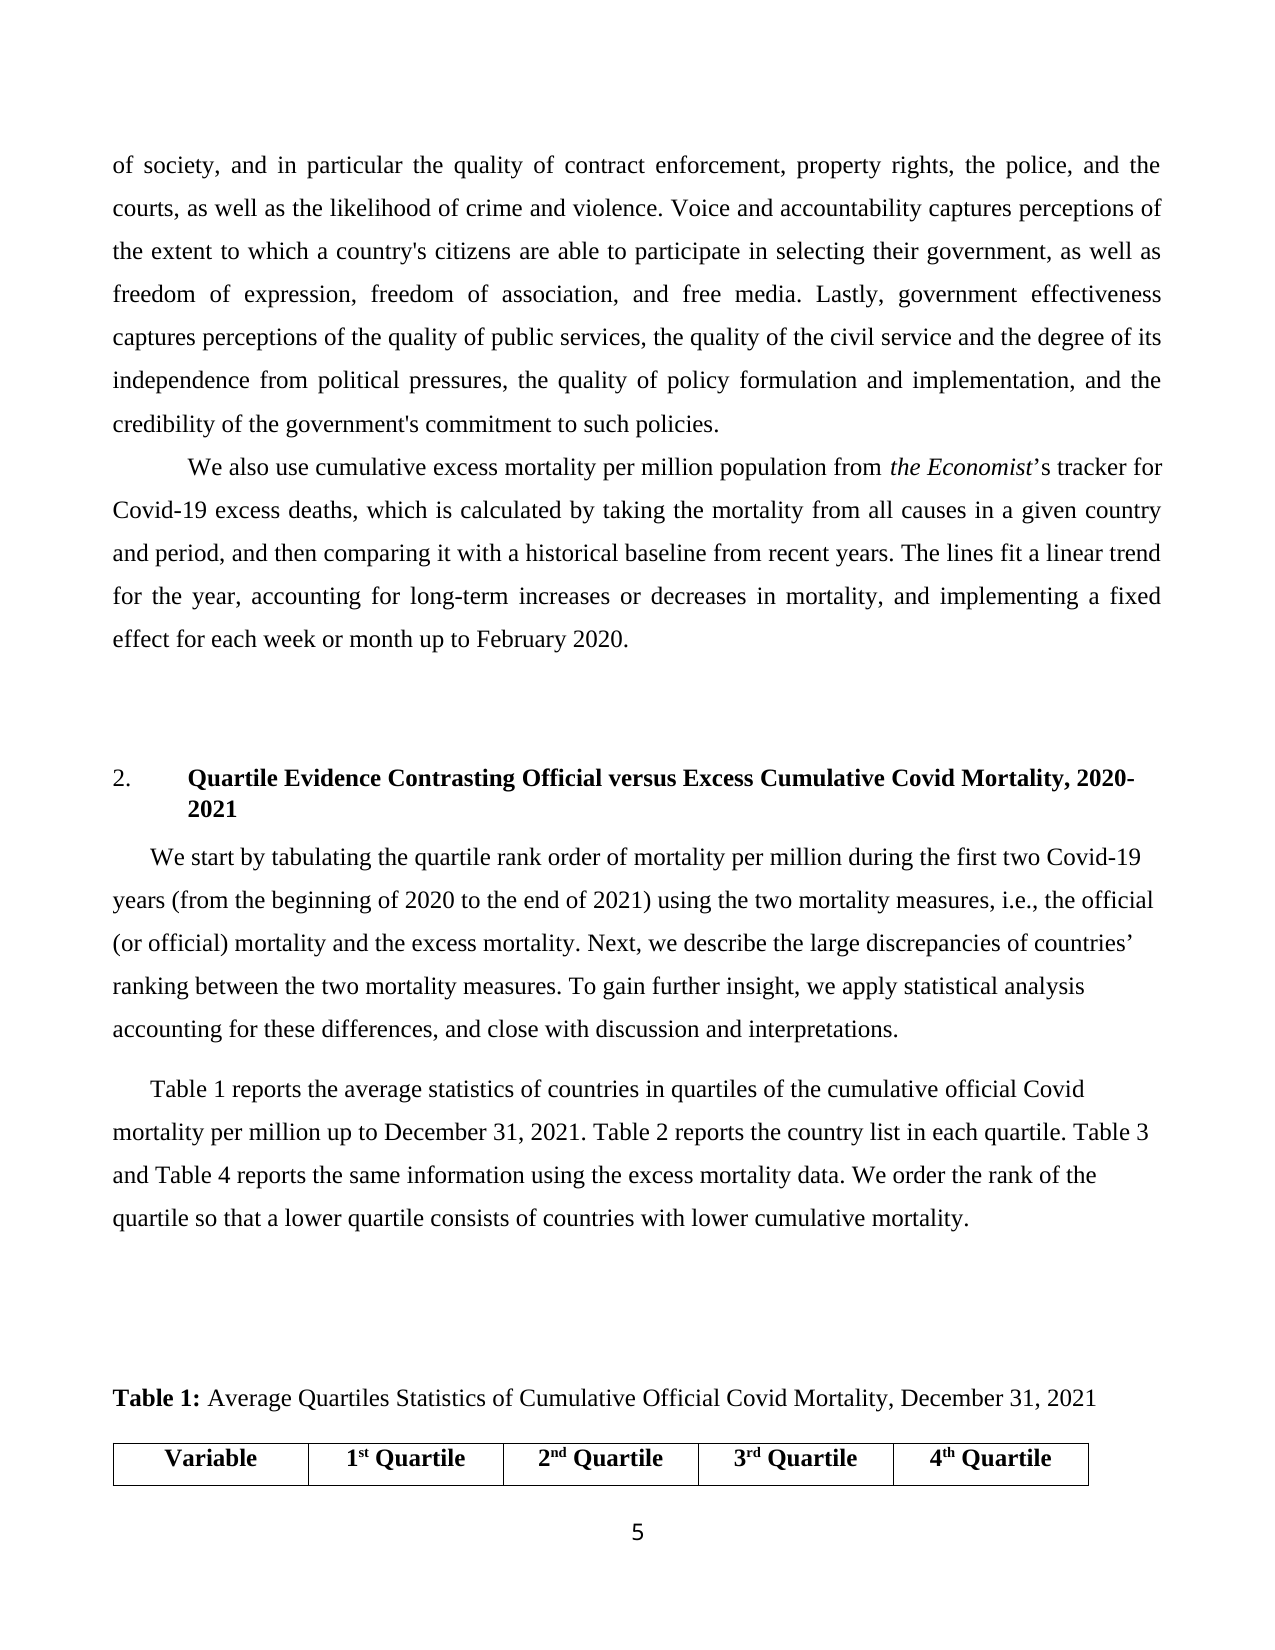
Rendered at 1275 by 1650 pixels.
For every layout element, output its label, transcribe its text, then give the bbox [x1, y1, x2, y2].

table_header 2nd Quartile [504, 1444, 698, 1485]
table_header Variable [114, 1444, 308, 1485]
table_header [309, 1444, 503, 1485]
text Table 1: Average Quartiles Statistics of Cumulative Official Covid Mortality, December 31, 2021 [112, 1383, 1162, 1411]
text Table 1 reports the average statistics of countries in quartiles of the cumulative official Covid mortality per million up to December 31, 2021. Table 2 reports the country list in each quartile. Table 3 and Table 4 reports the same information using the excess mortality data. We order the rank of the quartile so that a lower quartile consists of countries with lower cumulative mortality. [112, 1074, 1162, 1232]
list Quartile Evidence Contrasting Official versus Excess Cumulative Covid Mortality, 2020-2021 [112, 763, 1162, 823]
text We also use cumulative excess mortality per million population from the Economist’s tracker for Covid-19 excess deaths, which is calculated by taking the mortality from all causes in a given country and period, and then comparing it with a historical baseline from recent years. The lines fit a linear trend for the year, accounting for long-term increases or decreases in mortality, and implementing a fixed effect for each week or month up to February 2020. [112, 452, 1162, 653]
text We start by tabulating the quartile rank order of mortality per million during the first two Covid-19 years (from the beginning of 2020 to the end of 2021) using the two mortality measures, i.e., the official (or official) mortality and the excess mortality. Next, we describe the large discrepancies of countries’ ranking between the two mortality measures. To gain further insight, we apply statistical analysis accounting for these differences, and close with discussion and interpretations. [112, 842, 1162, 1043]
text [112, 150, 1162, 437]
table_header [894, 1444, 1088, 1485]
table_header 3rd Quartile [699, 1444, 893, 1485]
